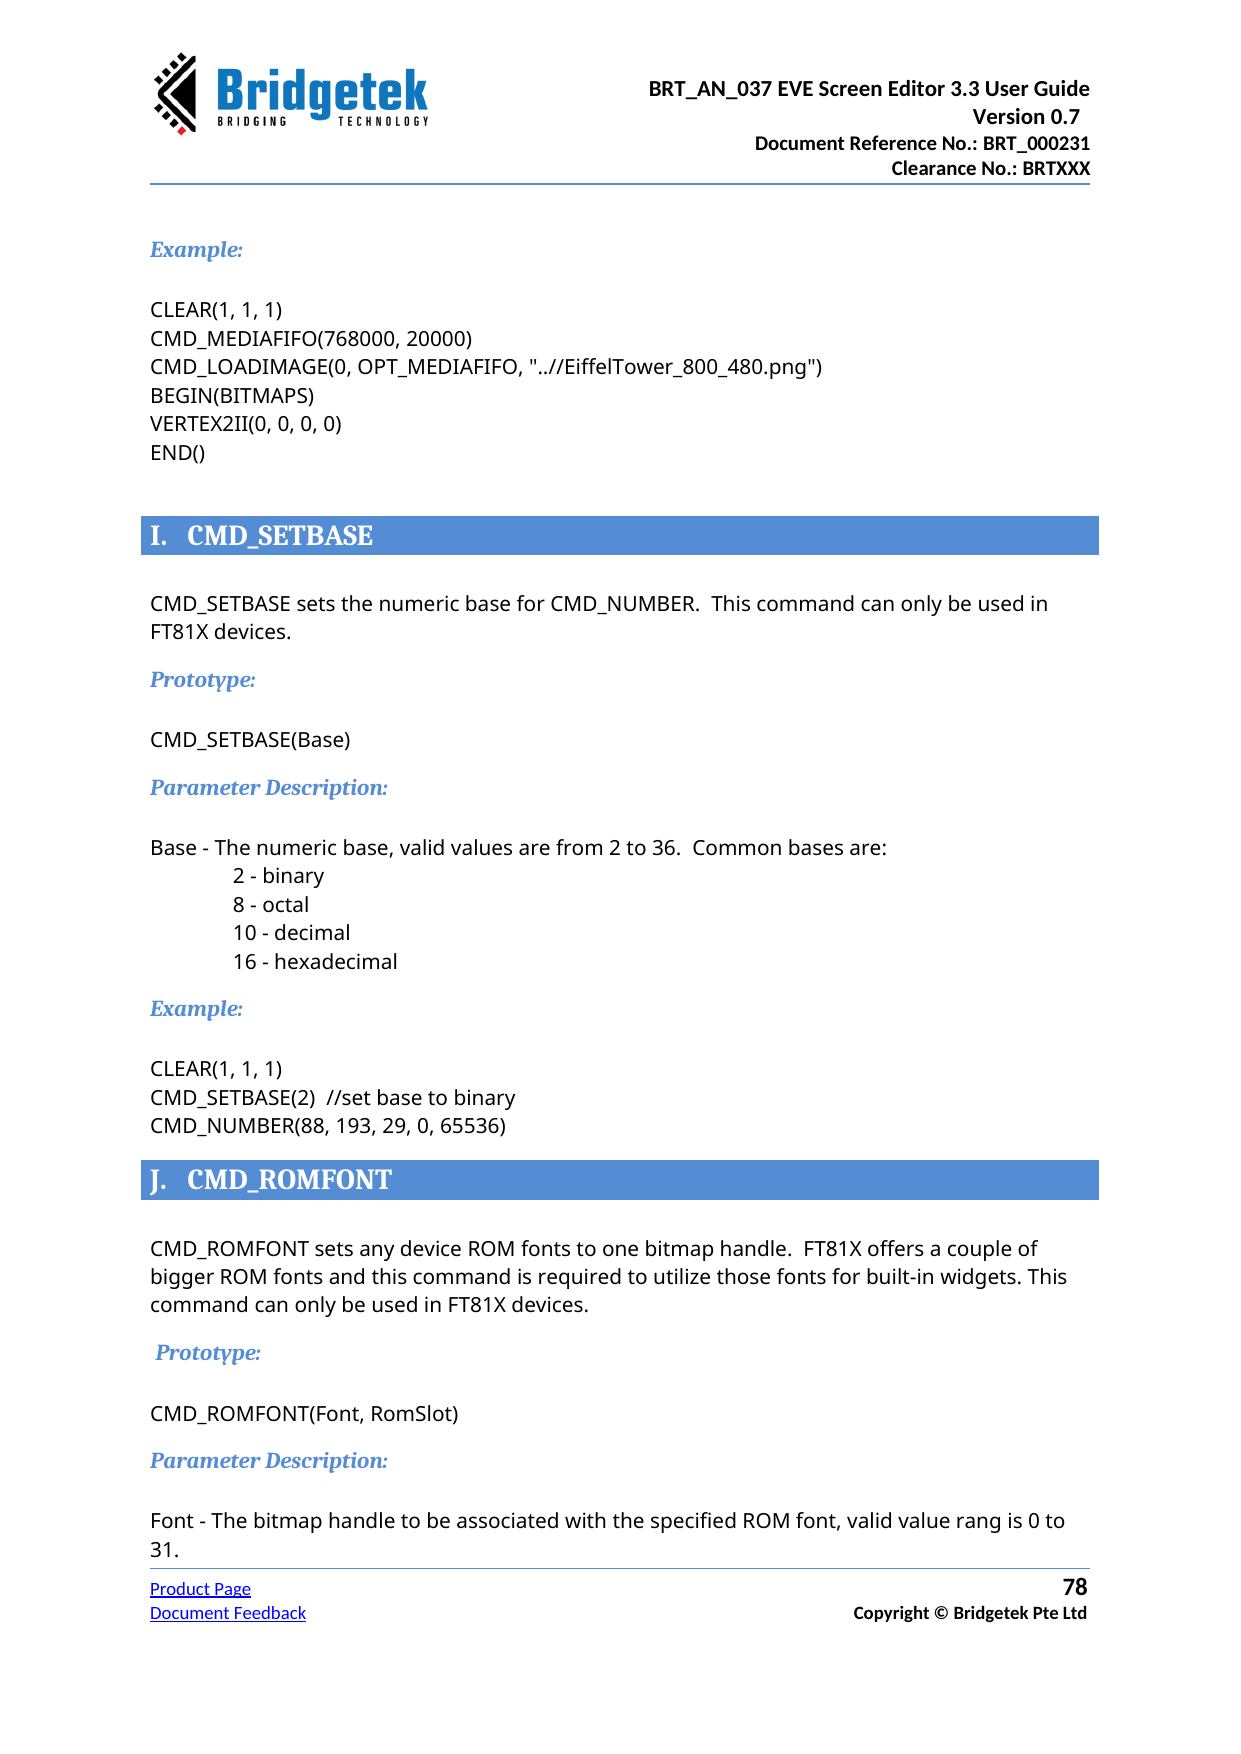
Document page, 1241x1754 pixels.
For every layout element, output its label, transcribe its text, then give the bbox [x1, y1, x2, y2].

text CMD_SETBASE(Base) [150, 725, 1090, 753]
text CMD_ROMFONT(Font, RomSlot) [150, 1399, 1090, 1427]
subtitle Prototype: [150, 666, 1090, 693]
text END() [150, 438, 1090, 466]
text CMD_NUMBER(88, 193, 29, 0, 65536) [150, 1111, 1090, 1139]
text VERTEX2II(0, 0, 0, 0) [150, 409, 1090, 438]
text Font - The bitmap handle to be associated with the specified ROM font, valid value rang is 0 to 31. [150, 1507, 1090, 1563]
subtitle Example: [150, 996, 1090, 1022]
subtitle Example: [150, 237, 1090, 263]
text CMD_LOADIMAGE(0, OPT_MEDIAFIFO, "..//EiffelTower_800_480.png") [150, 352, 1090, 381]
text 8 - octal [150, 890, 1090, 918]
text Base - The numeric base, valid values are from 2 to 36. Common bases are: [150, 833, 1090, 861]
subtitle Prototype: [150, 1340, 1090, 1366]
text CLEAR(1, 1, 1) [150, 296, 1090, 324]
text CMD_SETBASE sets the numeric base for CMD_NUMBER. This command can only be used in FT81X devices. [150, 589, 1090, 646]
subtitle CMD_ROMFONT [142, 1161, 1098, 1199]
text 2 - binary [150, 861, 1090, 890]
subtitle Parameter Description: [150, 774, 1090, 801]
subtitle CMD_SETBASE [142, 517, 1098, 554]
text 16 - hexadecimal [150, 947, 1090, 975]
subtitle Parameter Description: [150, 1448, 1090, 1474]
text CLEAR(1, 1, 1) [150, 1054, 1090, 1083]
text CMD_MEDIAFIFO(768000, 20000) [150, 324, 1090, 352]
text CMD_ROMFONT sets any device ROM fonts to one bitmap handle. FT81X offers a couple of bigger ROM fonts and this command is required to utilize those fonts for built-in widgets. This command can only be used in FT81X devices. [150, 1234, 1090, 1319]
text 10 - decimal [150, 918, 1090, 947]
text BEGIN(BITMAPS) [150, 381, 1090, 409]
text CMD_SETBASE(2) //set base to binary [150, 1083, 1090, 1111]
picture [146, 48, 429, 137]
